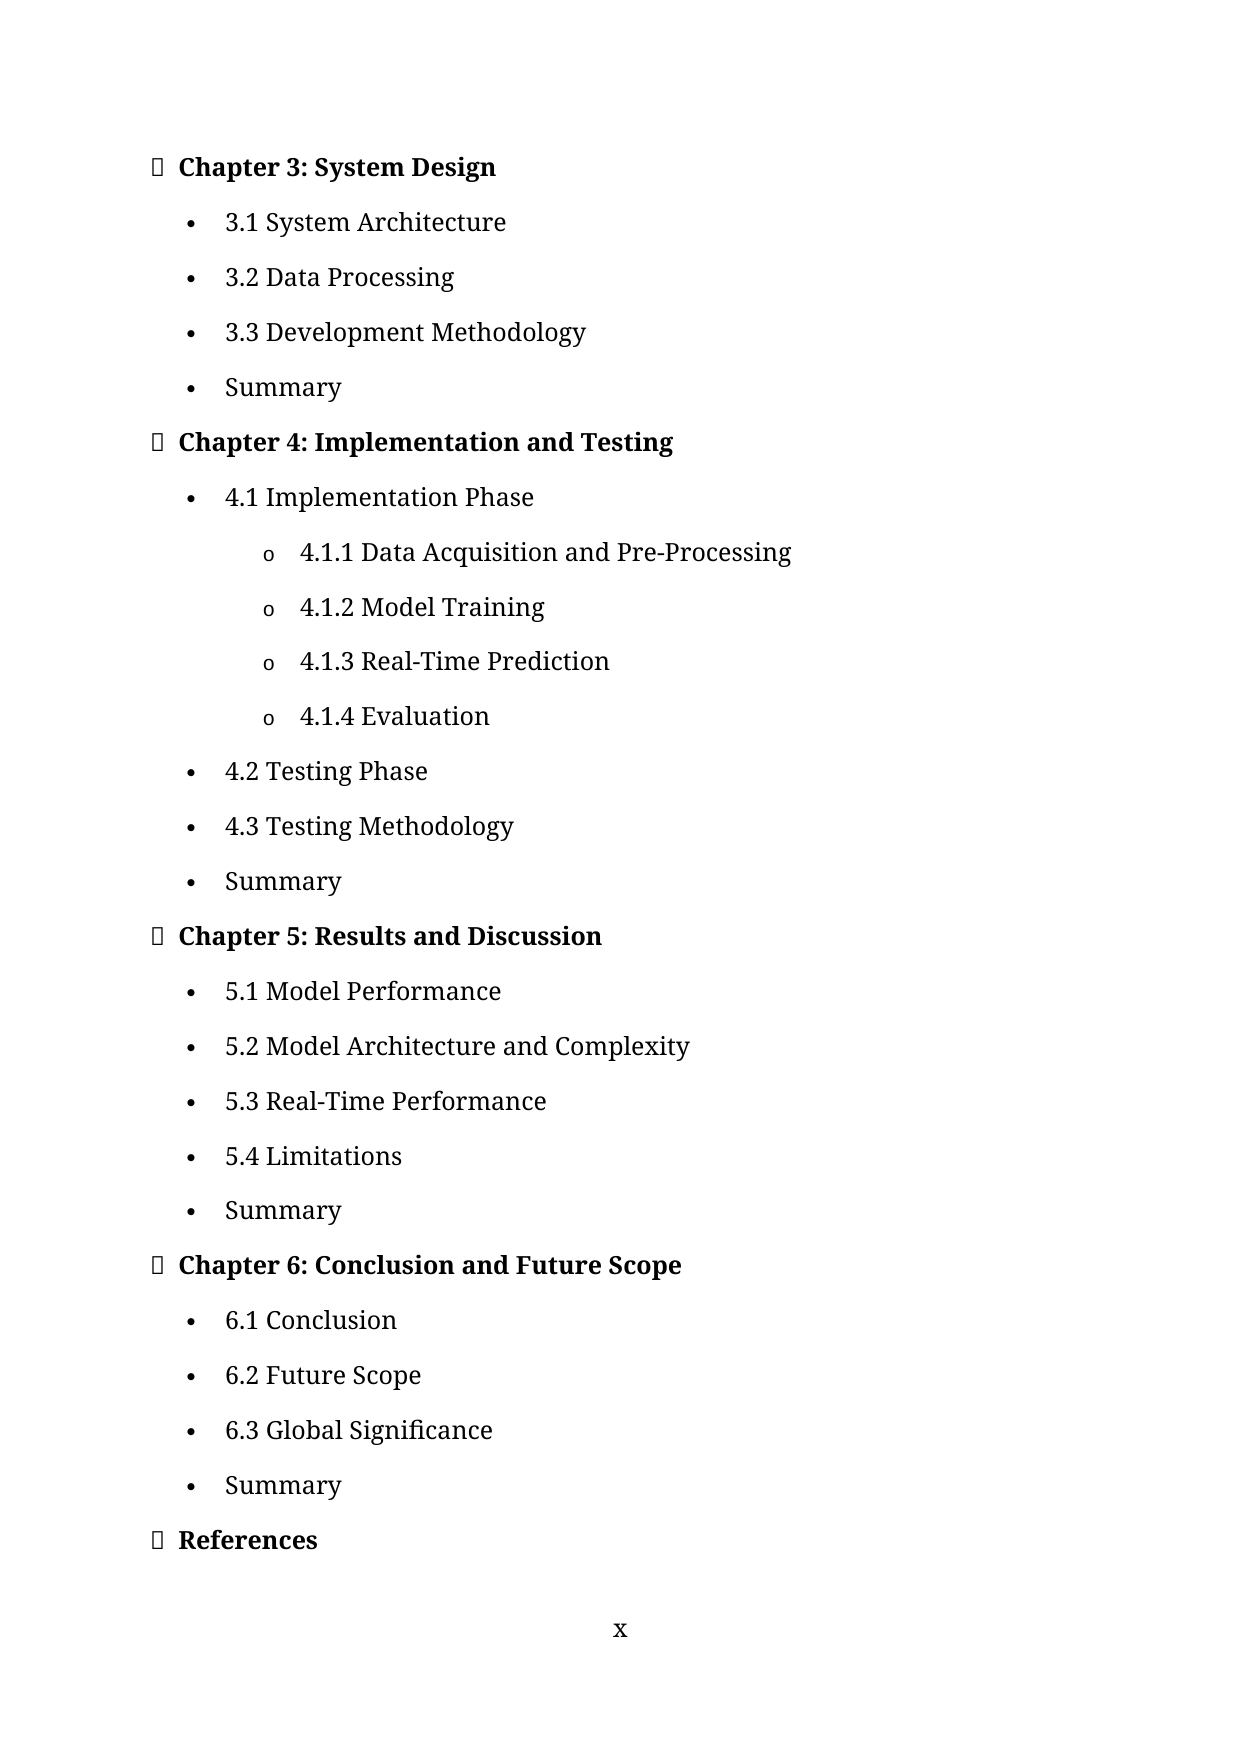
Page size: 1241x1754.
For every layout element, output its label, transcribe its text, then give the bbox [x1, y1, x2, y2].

text  References [150, 1522, 1090, 1556]
list Summary [187, 1467, 1090, 1502]
list 3.3 Development Methodology [187, 315, 1090, 349]
text  Chapter 4: Implementation and Testing [150, 424, 1090, 458]
list 4.3 Testing Methodology [187, 809, 1090, 843]
text  Chapter 6: Conclusion and Future Scope [150, 1248, 1090, 1282]
list 3.1 System Architecture [187, 205, 1090, 239]
list Summary [187, 864, 1090, 898]
list 6.3 Global Significance [187, 1413, 1090, 1447]
list 4.1.4 Evaluation [262, 699, 1090, 733]
text  Chapter 5: Results and Discussion [150, 918, 1090, 953]
list Summary [187, 369, 1090, 404]
list 6.2 Future Scope [187, 1358, 1090, 1392]
list 4.1.3 Real-Time Prediction [262, 644, 1090, 678]
list 5.4 Limitations [187, 1138, 1090, 1172]
list Summary [187, 1193, 1090, 1227]
list 5.1 Model Performance [187, 973, 1090, 1007]
list 4.1.2 Model Training [262, 589, 1090, 623]
list 4.2 Testing Phase [187, 754, 1090, 788]
list 4.1 Implementation Phase [187, 479, 1090, 513]
list 4.1.1 Data Acquisition and Pre-Processing [262, 534, 1090, 568]
text  Chapter 3: System Design [150, 150, 1090, 184]
list 5.3 Real-Time Performance [187, 1083, 1090, 1117]
list 3.2 Data Processing [187, 260, 1090, 294]
list 6.1 Conclusion [187, 1303, 1090, 1337]
list 5.2 Model Architecture and Complexity [187, 1028, 1090, 1062]
